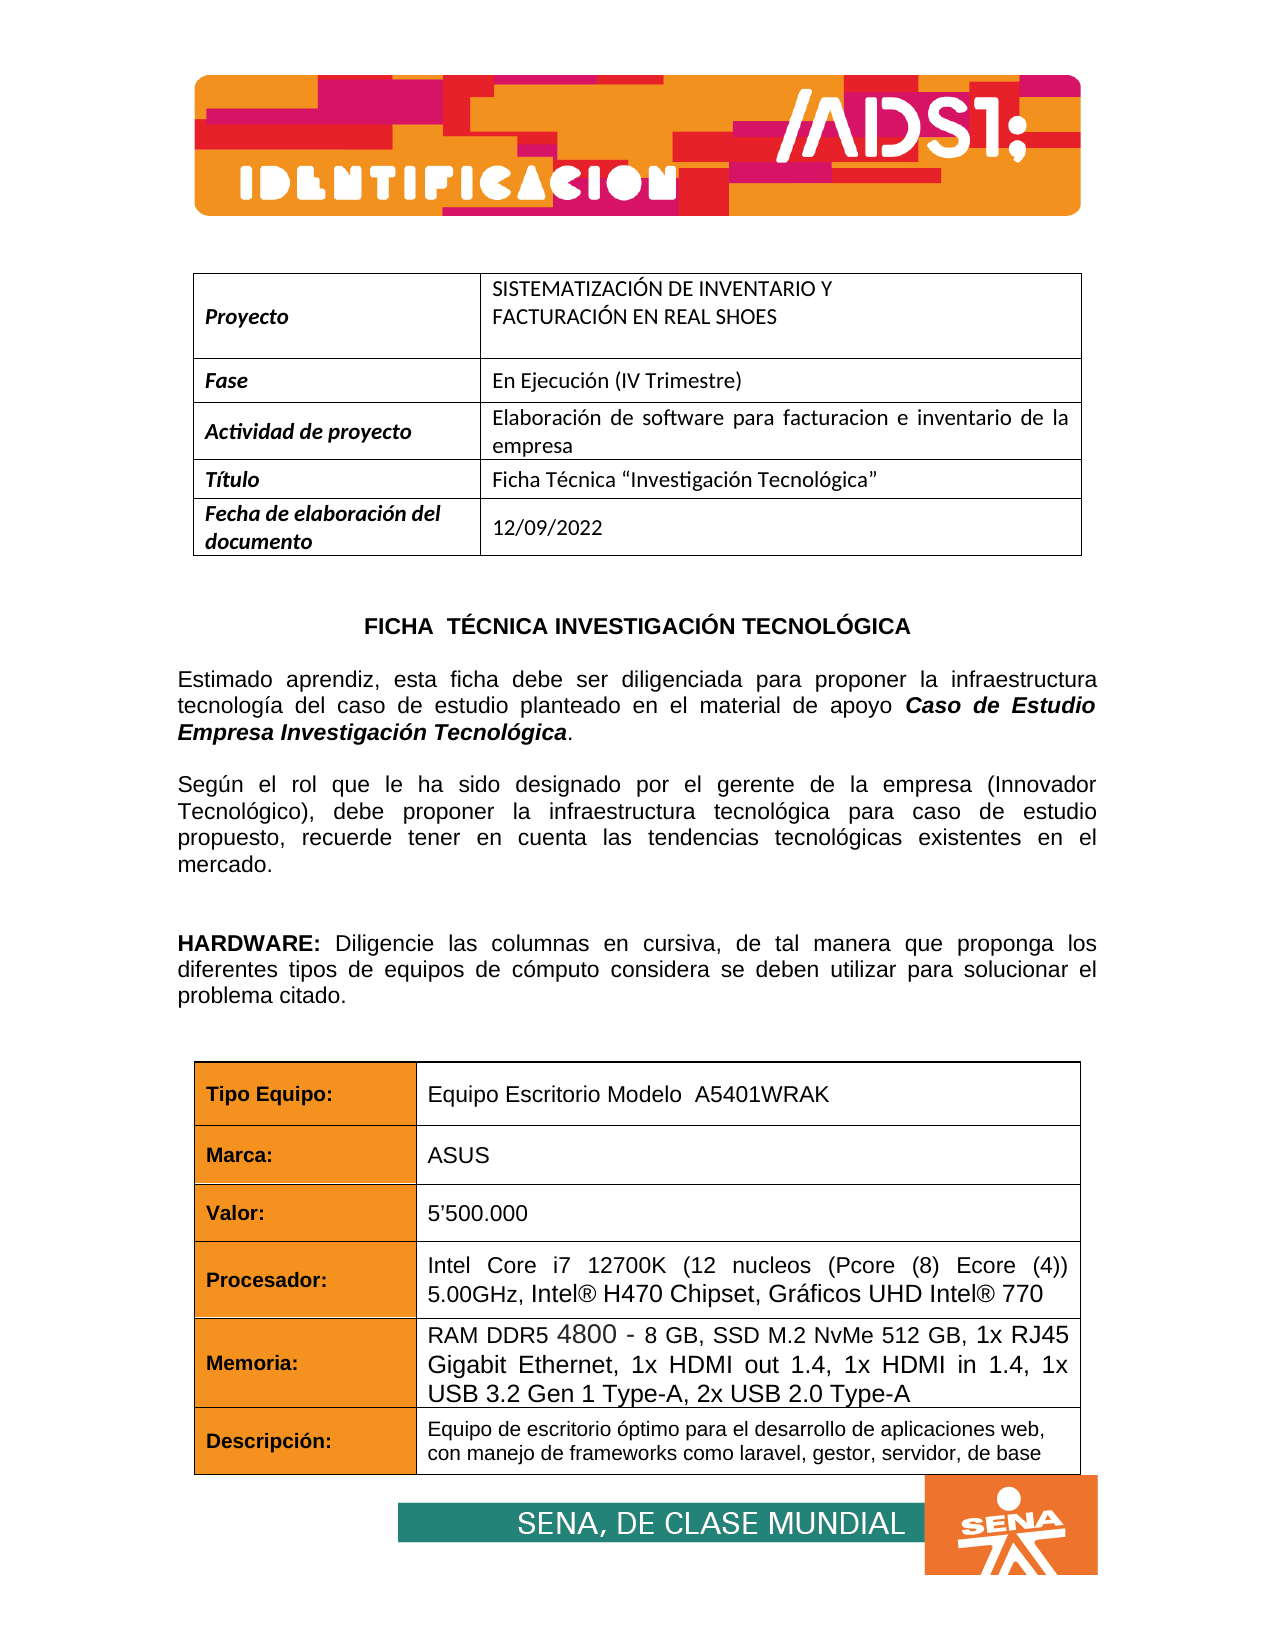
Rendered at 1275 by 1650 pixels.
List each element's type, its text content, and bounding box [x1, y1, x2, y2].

text HARDWARE: Diligencie las columnas en cursiva, de tal manera que proponga los diferentes tipos de equipos de cómputo considera se deben utilizar para solucionar el problema citado. [177, 929, 1098, 1009]
table_cell Valor: [195, 1185, 416, 1241]
table_cell Marca: [195, 1126, 416, 1183]
table_cell Memoria: [195, 1319, 416, 1407]
table_cell Título [194, 460, 480, 498]
table_header Proyecto [194, 274, 480, 358]
table_cell 5’500.000 [417, 1185, 1080, 1241]
text Estimado aprendiz, esta ficha debe ser diligenciada para proponer la infraestructura tecnología del caso de estudio planteado en el material de apoyo Caso de Estudio Empresa Investigación Tecnológica. [177, 666, 1098, 745]
table_cell Ficha Técnica “Investigación Tecnológica” [481, 460, 1081, 498]
picture [398, 1475, 1098, 1575]
table_header Tipo Equipo: [195, 1063, 416, 1125]
picture [194, 75, 1081, 216]
table_cell 12/09/2022 [481, 499, 1081, 555]
text FICHA TÉCNICA INVESTIGACIÓN TECNOLÓGICA [177, 613, 1098, 640]
table_cell Actividad de proyecto [194, 403, 480, 459]
table_cell Fase [194, 359, 480, 402]
table_cell Elaboración de software para facturacion e inventario de la empresa [481, 403, 1081, 459]
table_cell RAM DDR5 4800 - 8 GB, SSD M.2 NvMe 512 GB, 1x RJ45 Gigabit Ethernet, 1x HDMI out 1.4, 1x HDMI in 1.4, 1x USB 3.2 Gen 1 Type-A, 2x USB 2.0 Type-A [417, 1319, 1080, 1407]
table_cell Descripción: [195, 1408, 416, 1474]
table_cell En Ejecución (IV Trimestre) [481, 359, 1081, 402]
table_cell Fecha de elaboración del documento [194, 499, 480, 555]
table_header SISTEMATIZACIÓN DE INVENTARIO Y FACTURACIÓN EN REAL SHOES [481, 274, 1081, 358]
table_header Equipo Escritorio Modelo A5401WRAK [417, 1063, 1080, 1125]
text Según el rol que le ha sido designado por el gerente de la empresa (Innovador Tecnológico), debe proponer la infraestructura tecnológica para caso de estudio propuesto, recuerde tener en cuenta las tendencias tecnológicas existentes en el mercado. [177, 771, 1098, 877]
table_cell Intel Core i7 12700K (12 nucleos (Pcore (8) Ecore (4)) 5.00GHz, Intel® H470 Chipset, Gráficos UHD Intel® 770 [417, 1242, 1080, 1317]
table_cell Procesador: [195, 1242, 416, 1317]
table_cell ASUS [417, 1126, 1080, 1183]
